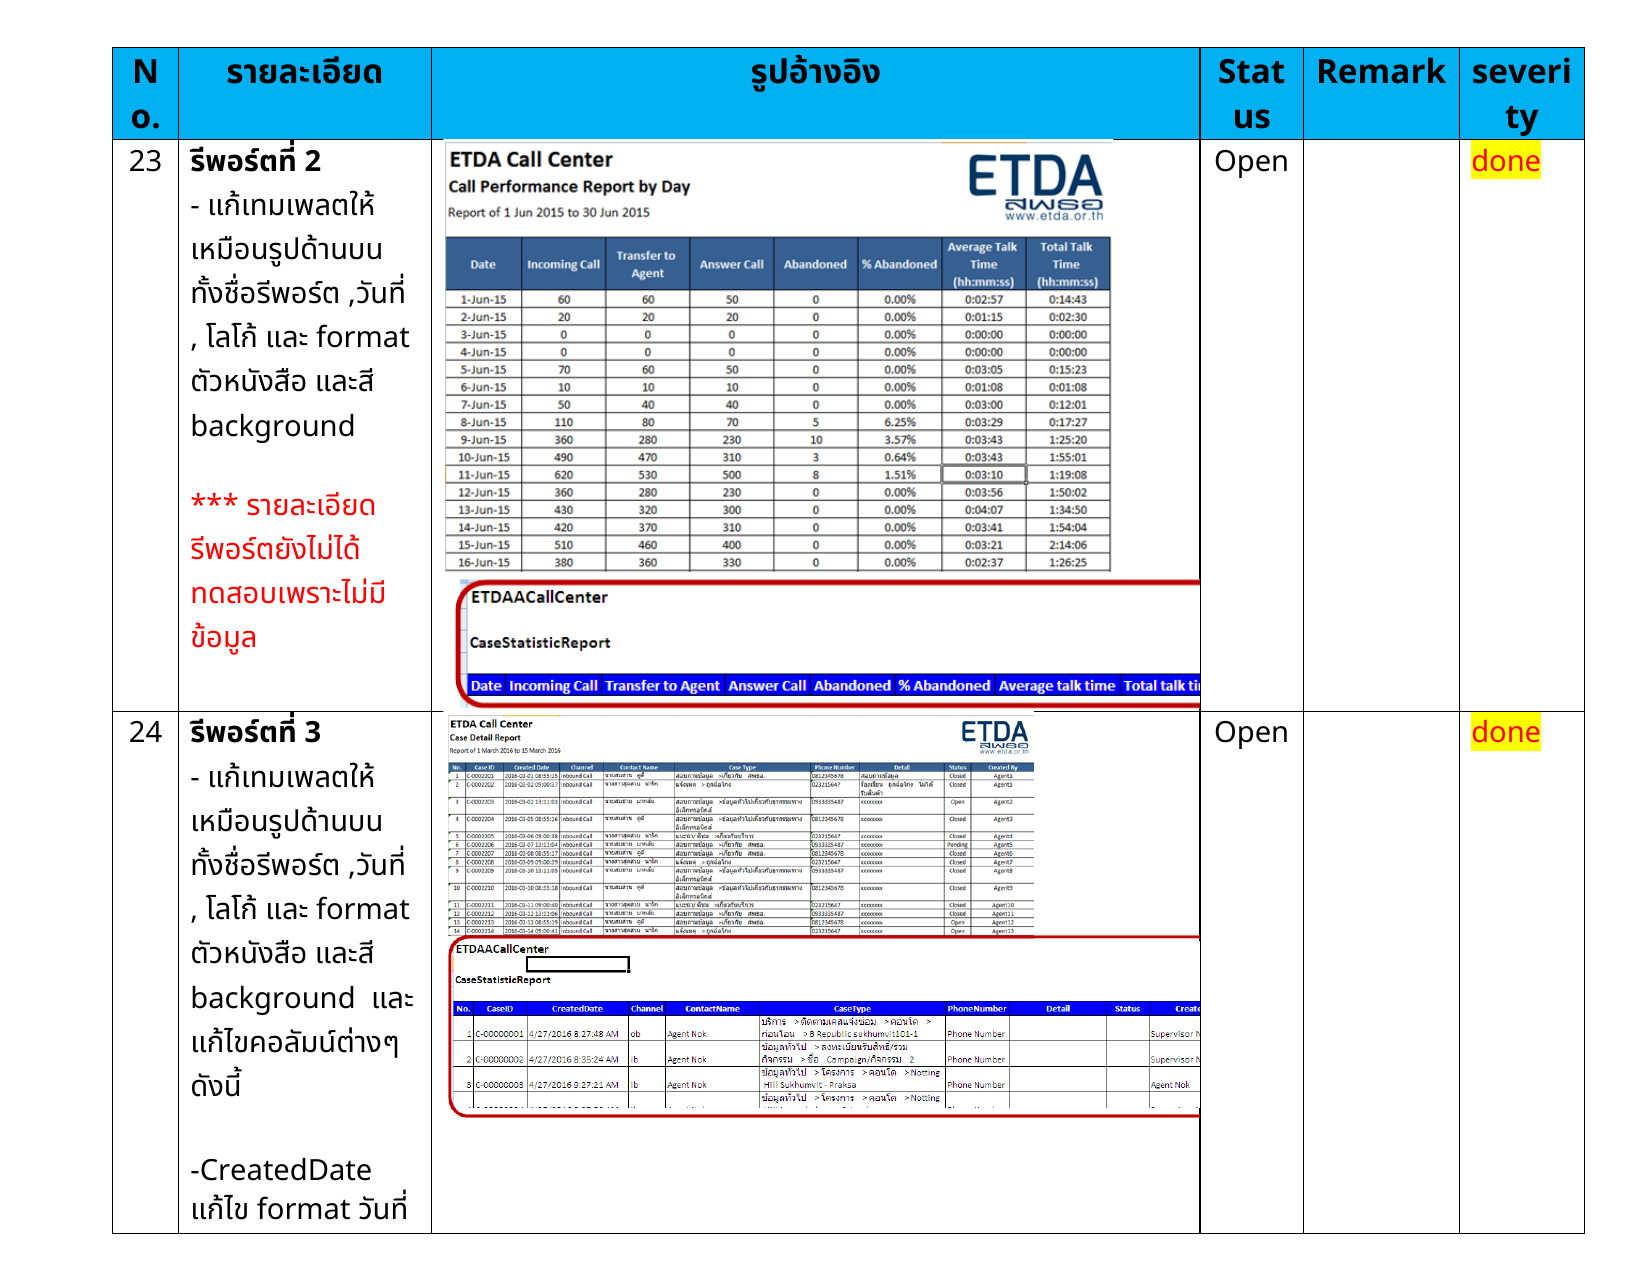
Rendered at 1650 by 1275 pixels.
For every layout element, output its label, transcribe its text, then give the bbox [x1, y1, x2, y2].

table_header severity [1460, 48, 1584, 139]
table_header รายละเอียด [179, 48, 431, 139]
table_header Remark [1304, 48, 1459, 139]
table_cell [432, 140, 443, 711]
table_header No. [113, 48, 178, 139]
table_cell รีพอร์ตที่ 2 - แก้เทมเพลตให้เหมือนรูปด้านบน ทั้งชื่อรีพอร์ต ,วันที่ , โลโก้ และ format ตัวหนังสือ และสี background *** รายละเอียดรีพอร์ตยังไม่ได้ทดสอบเพราะไม่มีข้อมูล [179, 140, 431, 711]
table_cell done [1460, 140, 1584, 711]
table_cell [1304, 712, 1459, 1233]
picture [443, 140, 1200, 1128]
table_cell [179, 712, 431, 1233]
table_cell 23 [113, 140, 178, 711]
table_cell done [1460, 712, 1584, 1233]
table_cell [1304, 140, 1459, 711]
table_cell [432, 712, 1199, 1233]
table_header รูปอ้างอิง [432, 48, 1199, 139]
table_cell Open [1201, 712, 1303, 1233]
table_header Status [1201, 48, 1303, 139]
table_cell 24 [113, 712, 178, 1233]
table_cell Open [1201, 140, 1303, 711]
